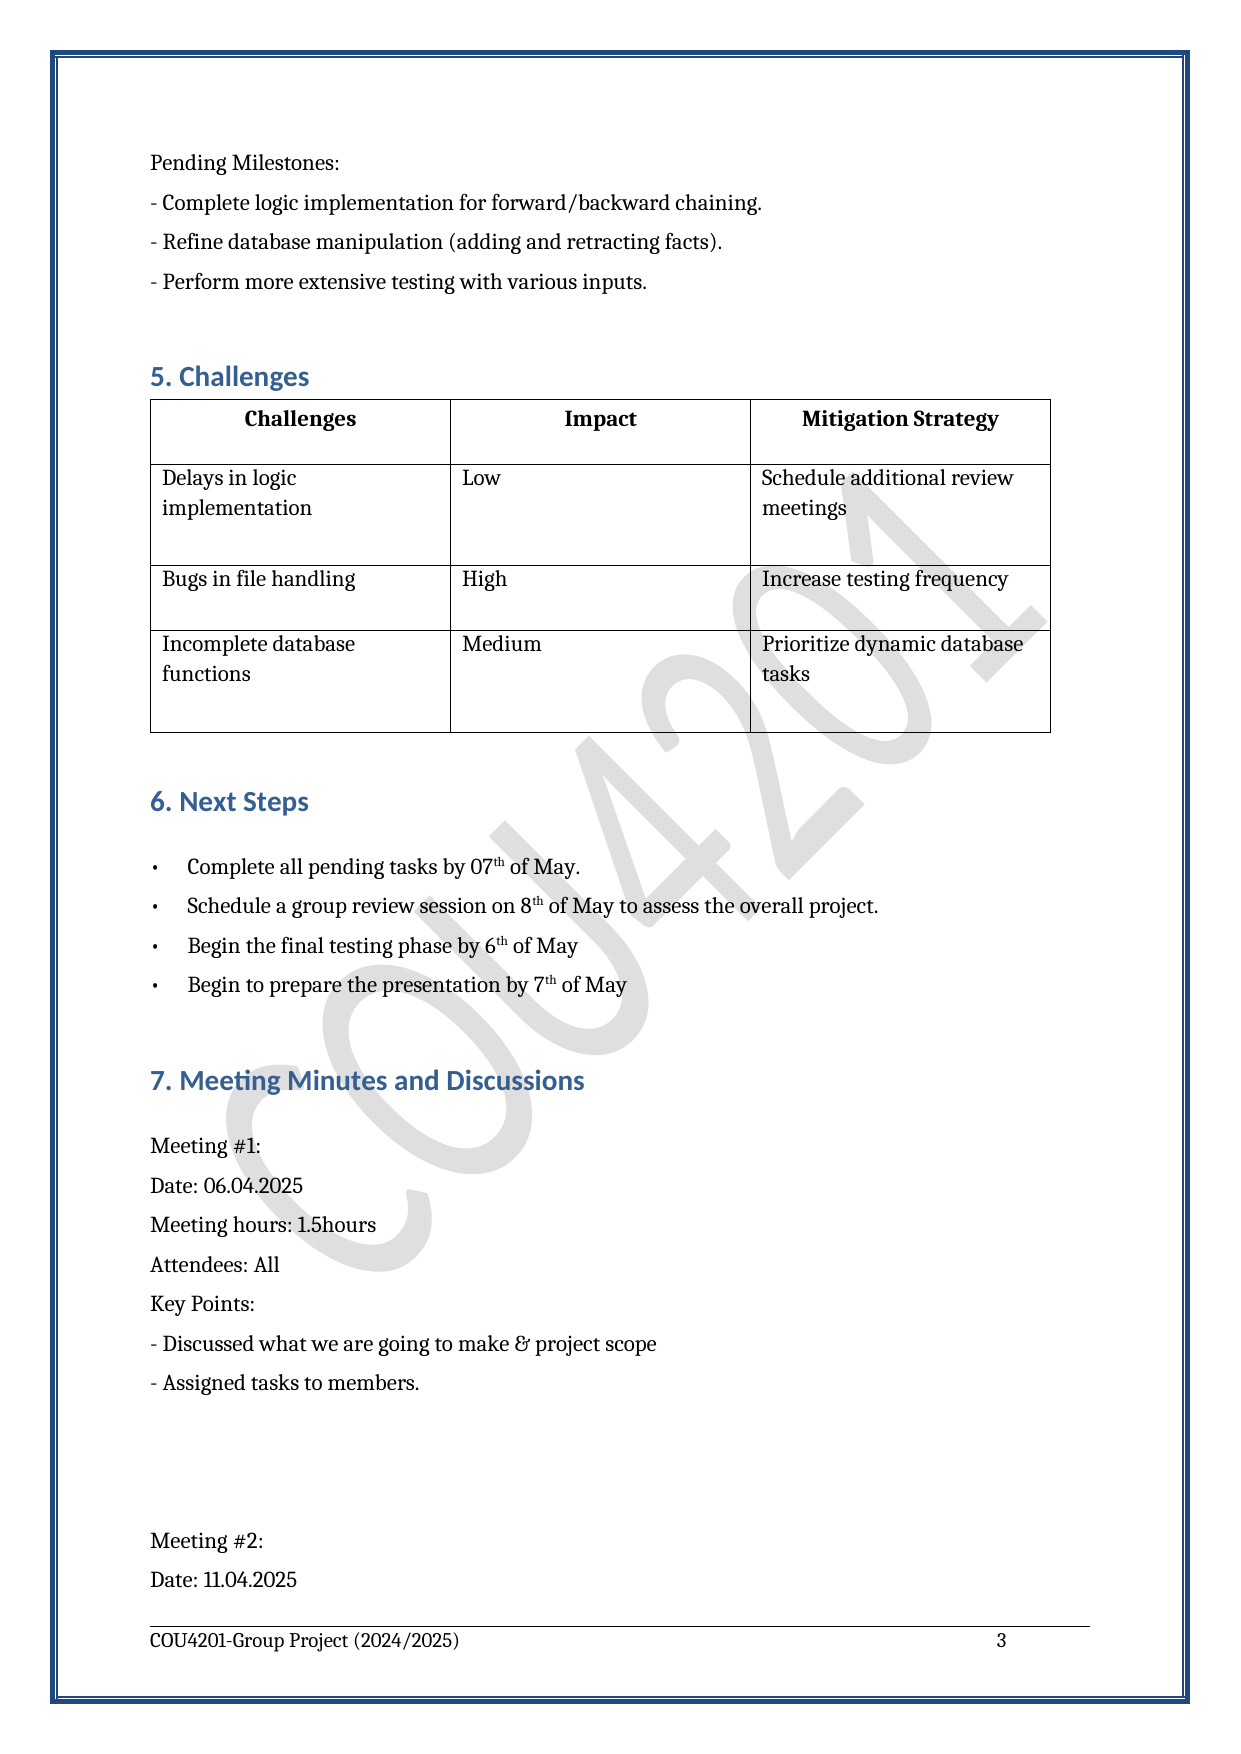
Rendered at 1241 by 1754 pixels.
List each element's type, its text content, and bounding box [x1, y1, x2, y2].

subtitle 5. Challenges [150, 358, 1090, 393]
text - Assigned tasks to members. [150, 1370, 1090, 1436]
table_cell Medium [451, 631, 750, 732]
text Meeting #2: Date: 11.04.2025 [150, 1528, 1090, 1594]
table_cell Delays in logic implementation [151, 465, 450, 565]
text Meeting hours: 1.5hours Attendees: All Key Points: - Discussed what we are going to make & project scope [150, 1212, 1090, 1357]
table_cell Prioritize dynamic database tasks [751, 631, 1050, 732]
table_cell Bugs in file handling [151, 566, 450, 630]
list Schedule a group review session on 8th of May to assess the overall project. [150, 893, 1090, 920]
table_cell Schedule additional review meetings [751, 465, 1050, 565]
table_header Impact [451, 400, 750, 463]
table_cell Increase testing frequency [751, 566, 1050, 630]
table_header Mitigation Strategy [751, 400, 1050, 463]
list Begin the final testing phase by 6th of May [150, 933, 1090, 959]
text Pending Milestones: - Complete logic implementation for forward/backward chaining. - Refine database manipulation (adding and retracting facts). - Perform more extensive testing with various inputs. [150, 150, 1090, 295]
text Meeting #1: Date: 06.04.2025 [150, 1133, 1090, 1199]
subtitle 6. Next Steps [150, 783, 1090, 818]
list Begin to prepare the presentation by 7th of May [150, 972, 1090, 999]
table_cell High [451, 566, 750, 630]
table_header Challenges [151, 400, 450, 463]
table_cell Incomplete database functions [151, 631, 450, 732]
list Complete all pending tasks by 07th of May. [150, 854, 1090, 880]
table_cell Low [451, 465, 750, 565]
subtitle 7. Meeting Minutes and Discussions [150, 1062, 1090, 1097]
